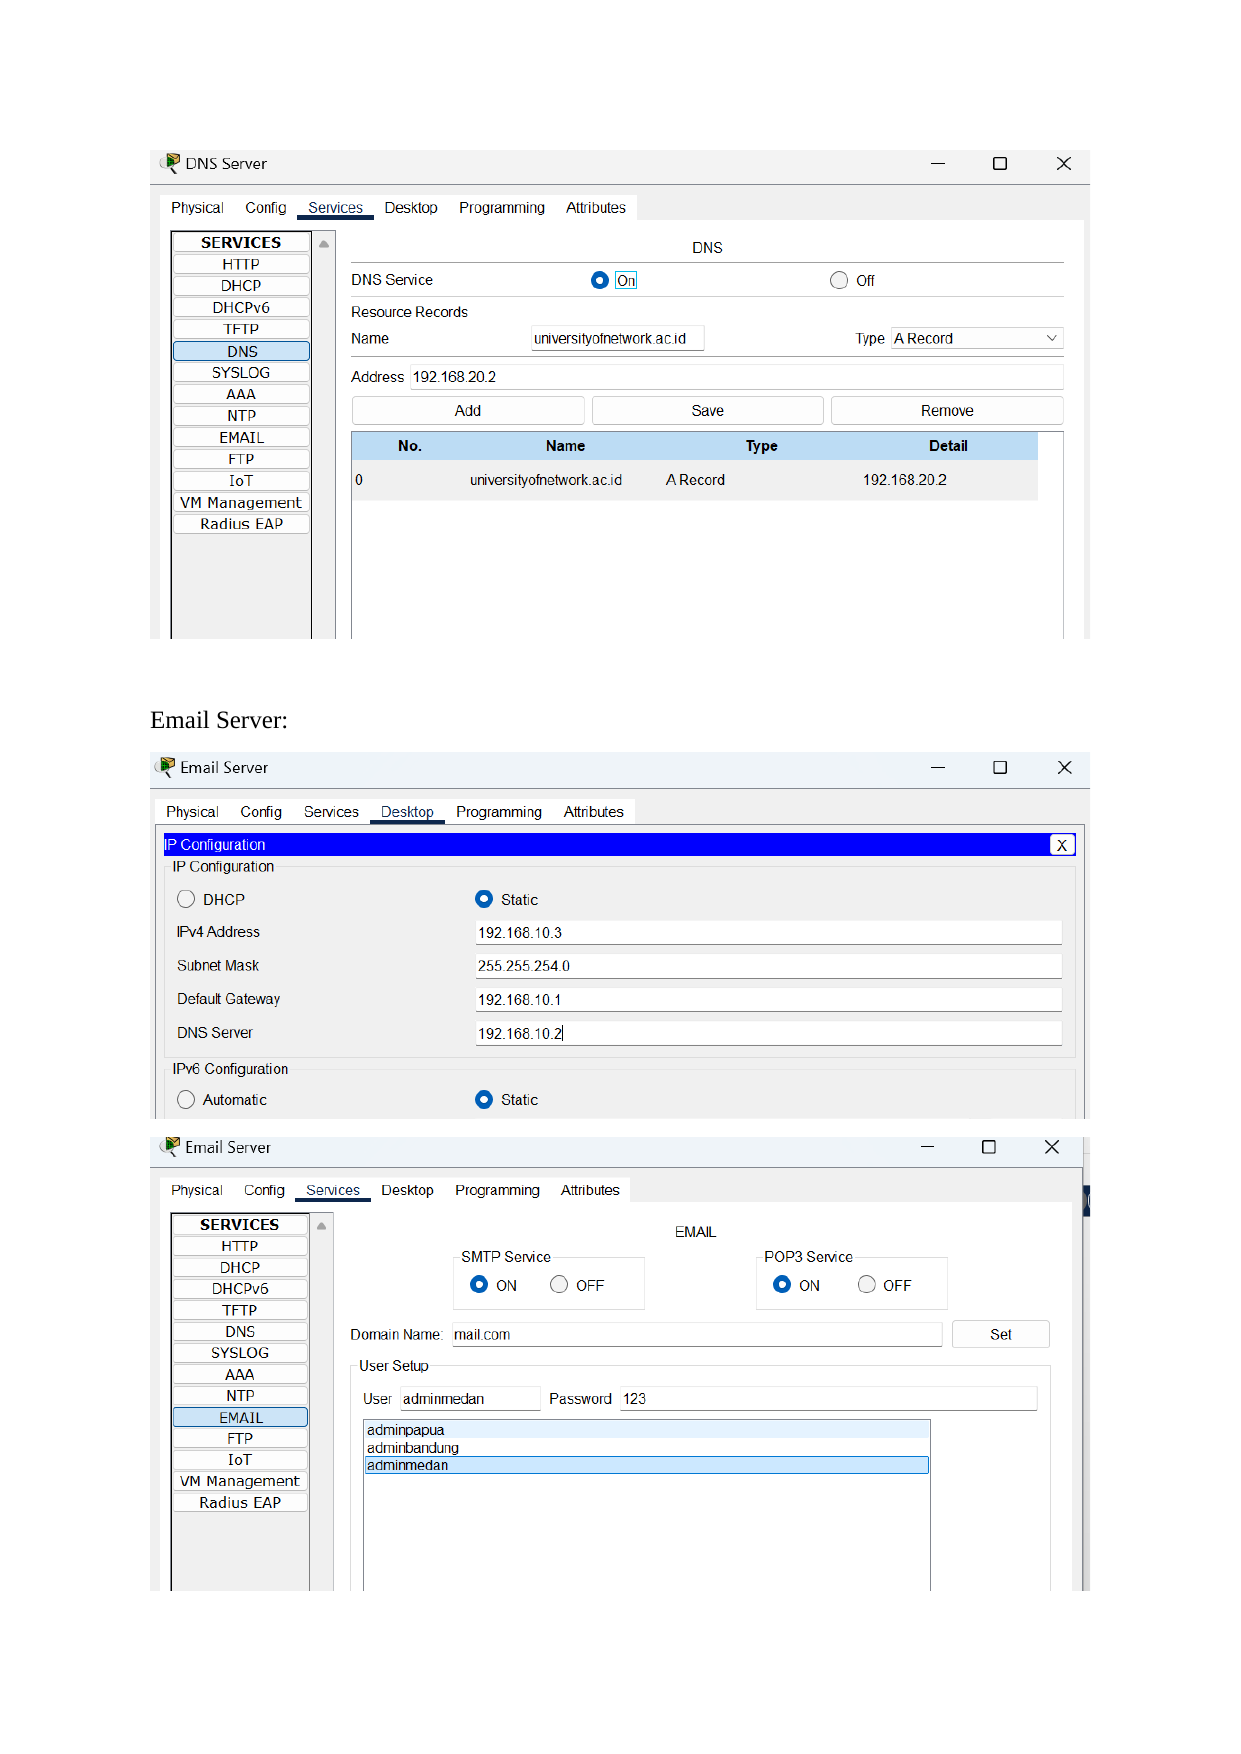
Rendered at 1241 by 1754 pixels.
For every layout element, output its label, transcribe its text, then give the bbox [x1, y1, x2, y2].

picture [150, 752, 1091, 1119]
picture [150, 150, 1091, 639]
text Email Server: [150, 705, 1090, 734]
picture [150, 1137, 1091, 1591]
